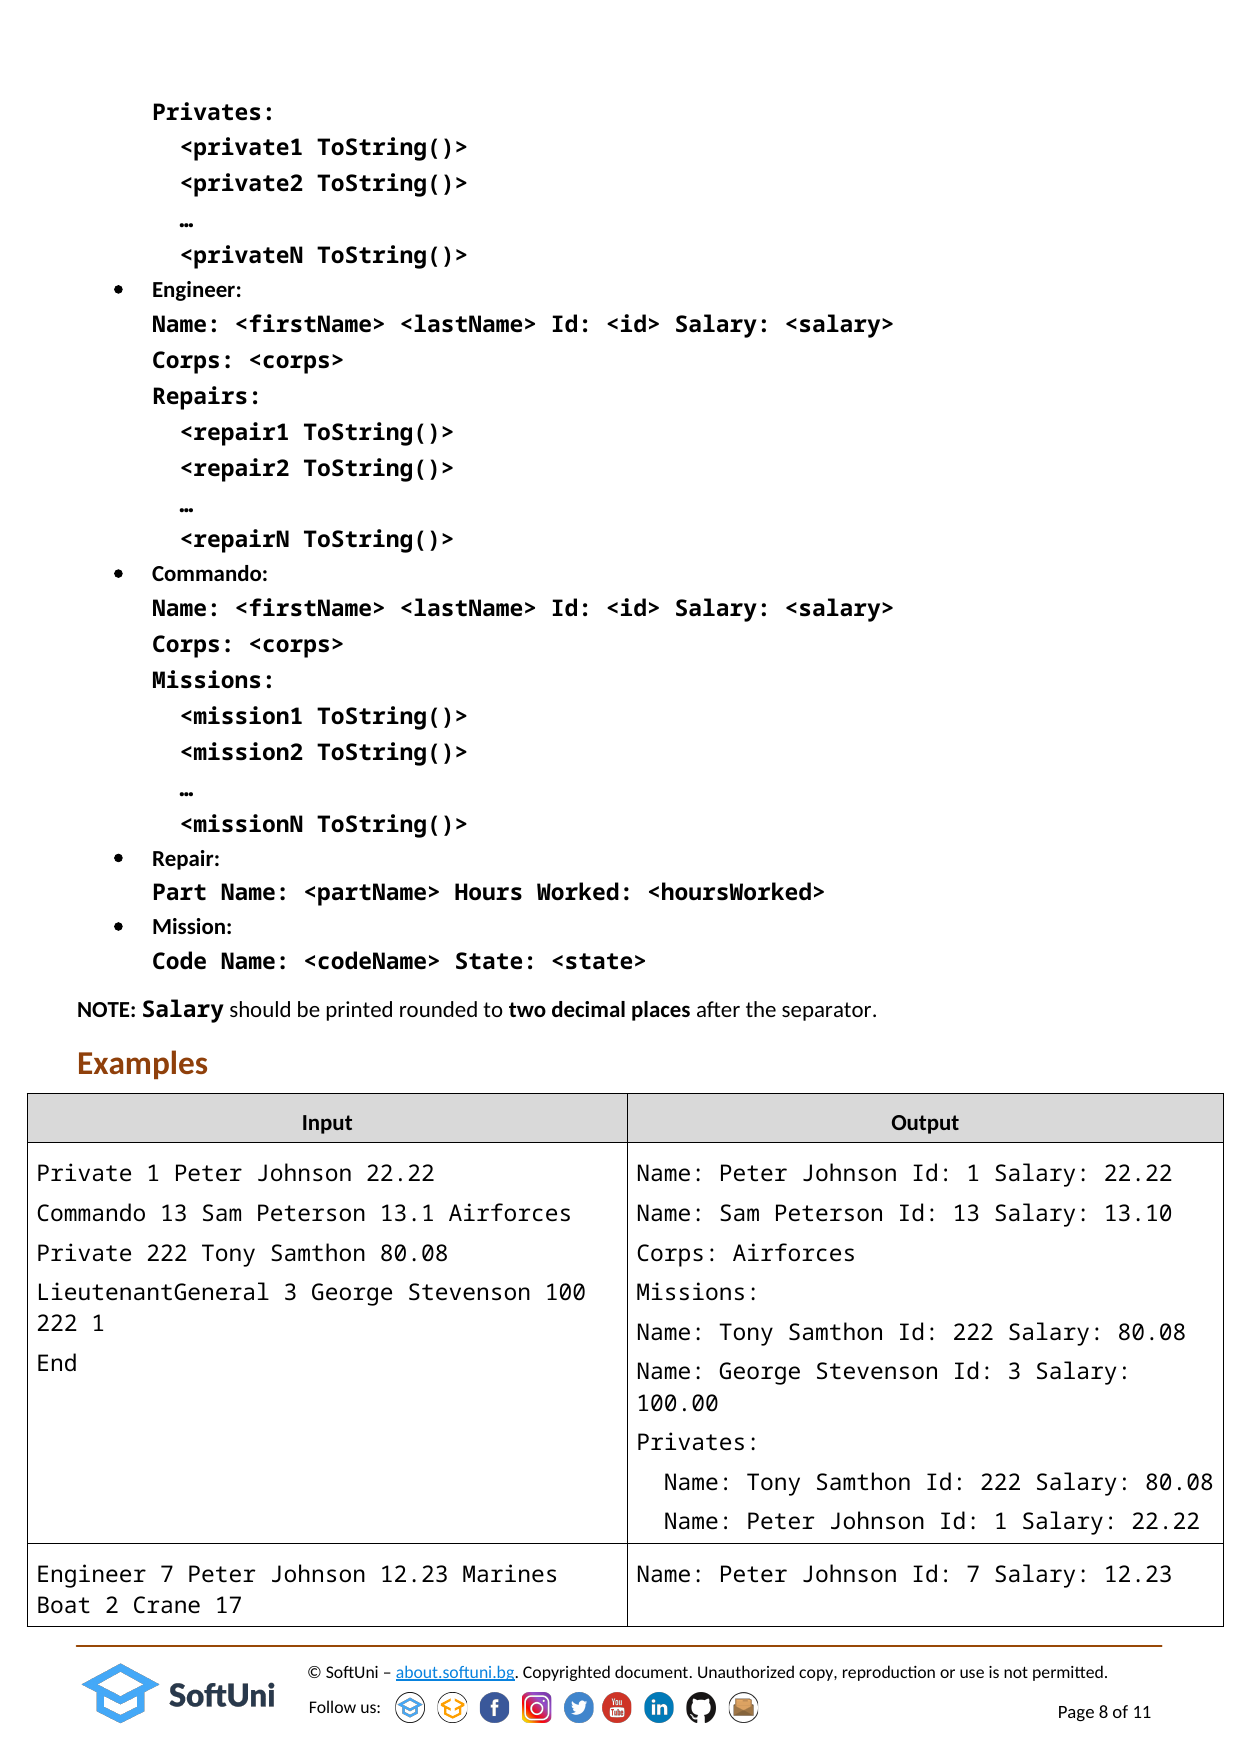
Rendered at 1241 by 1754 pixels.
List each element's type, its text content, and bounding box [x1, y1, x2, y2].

list Repair: Part Name: <partName> Hours Worked: <hoursWorked> [114, 844, 1163, 908]
list Engineer: Name: <firstName> <lastName> Id: <id> Salary: <salary> Corps: <corps> Repairs: <repair1 ToString()> <repair2 ToString()> … <repairN ToString()> [114, 275, 1163, 555]
subtitle Examples [77, 1042, 1163, 1083]
table_cell Name: Peter Johnson Id: 1 Salary: 22.22 Name: Sam Peterson Id: 13 Salary: 13.10 Corps: Airforces Missions: Name: Tony Samthon Id: 222 Salary: 80.08 Name: George Stevenson Id: 3 Salary: 100.00 Privates: Name: Tony Samthon Id: 222 Salary: 80.08 Name: Peter Johnson Id: 1 Salary: 22.22 [628, 1143, 1223, 1542]
table_header Output [628, 1094, 1223, 1142]
picture [658, 1705, 667, 1714]
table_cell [28, 1544, 627, 1626]
picture [437, 1692, 468, 1723]
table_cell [628, 1544, 1223, 1626]
picture [522, 1692, 552, 1723]
picture [686, 1692, 716, 1723]
picture [602, 1692, 632, 1723]
picture [665, 1692, 674, 1701]
list Mission: Code Name: <codeName> State: <state> [114, 912, 1163, 976]
picture [75, 1658, 281, 1729]
picture [644, 1714, 653, 1723]
picture [395, 1692, 425, 1723]
picture [665, 1714, 674, 1723]
text NOTE: Salary should be printed rounded to two decimal places after the separator. [77, 993, 1163, 1025]
picture [644, 1692, 653, 1701]
table_header Input [28, 1094, 627, 1142]
picture [564, 1692, 594, 1723]
picture [479, 1692, 510, 1723]
picture [728, 1692, 759, 1723]
list Commando: Name: <firstName> <lastName> Id: <id> Salary: <salary> Corps: <corps> Missions: <mission1 ToString()> <mission2 ToString()> … <missionN ToString()> [114, 559, 1163, 839]
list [114, 95, 1163, 270]
table_cell Private 1 Peter Johnson 22.22 Commando 13 Sam Peterson 13.1 Airforces Private 222 Tony Samthon 80.08 LieutenantGeneral 3 George Stevenson 100 222 1 End [28, 1143, 627, 1542]
